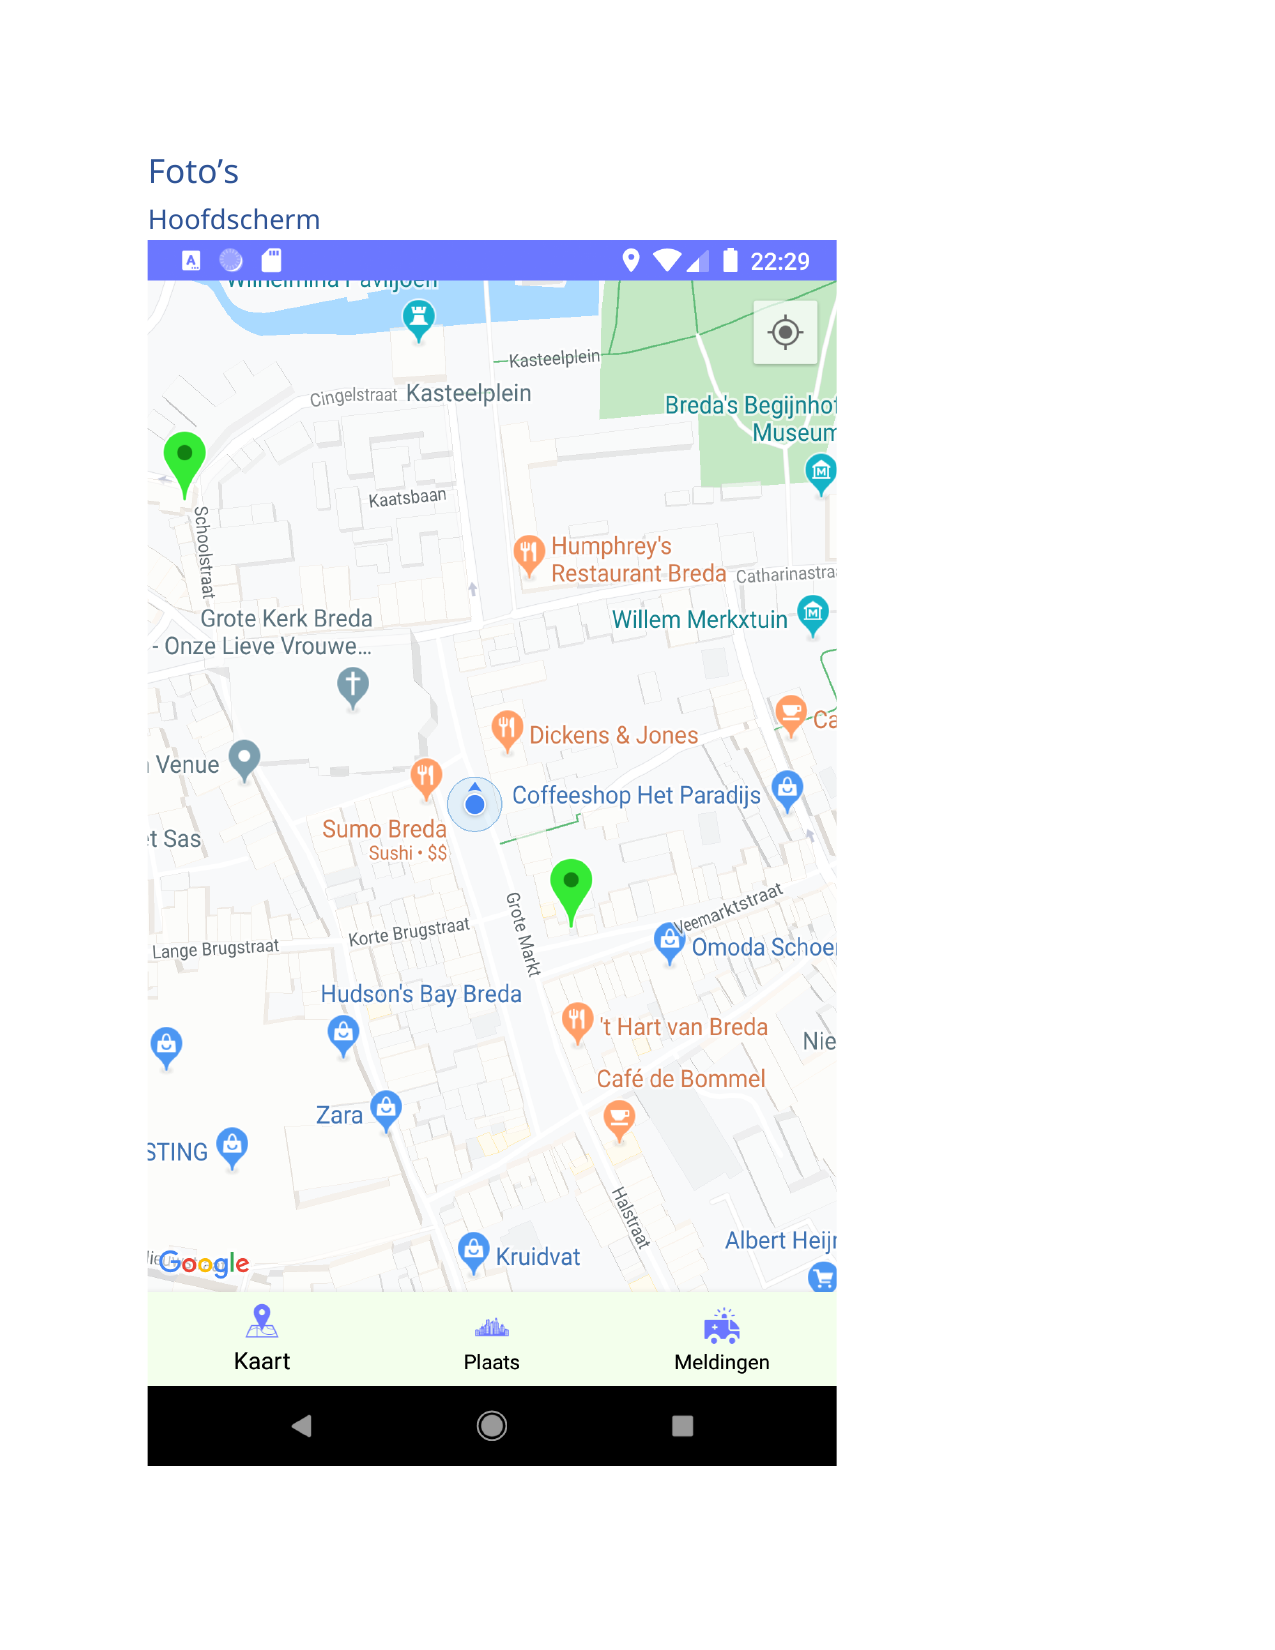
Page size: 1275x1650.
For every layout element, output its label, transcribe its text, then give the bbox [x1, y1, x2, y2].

picture [147, 240, 837, 1466]
subtitle Hoofdscherm [148, 201, 1127, 238]
subtitle Foto’s [148, 148, 1127, 193]
